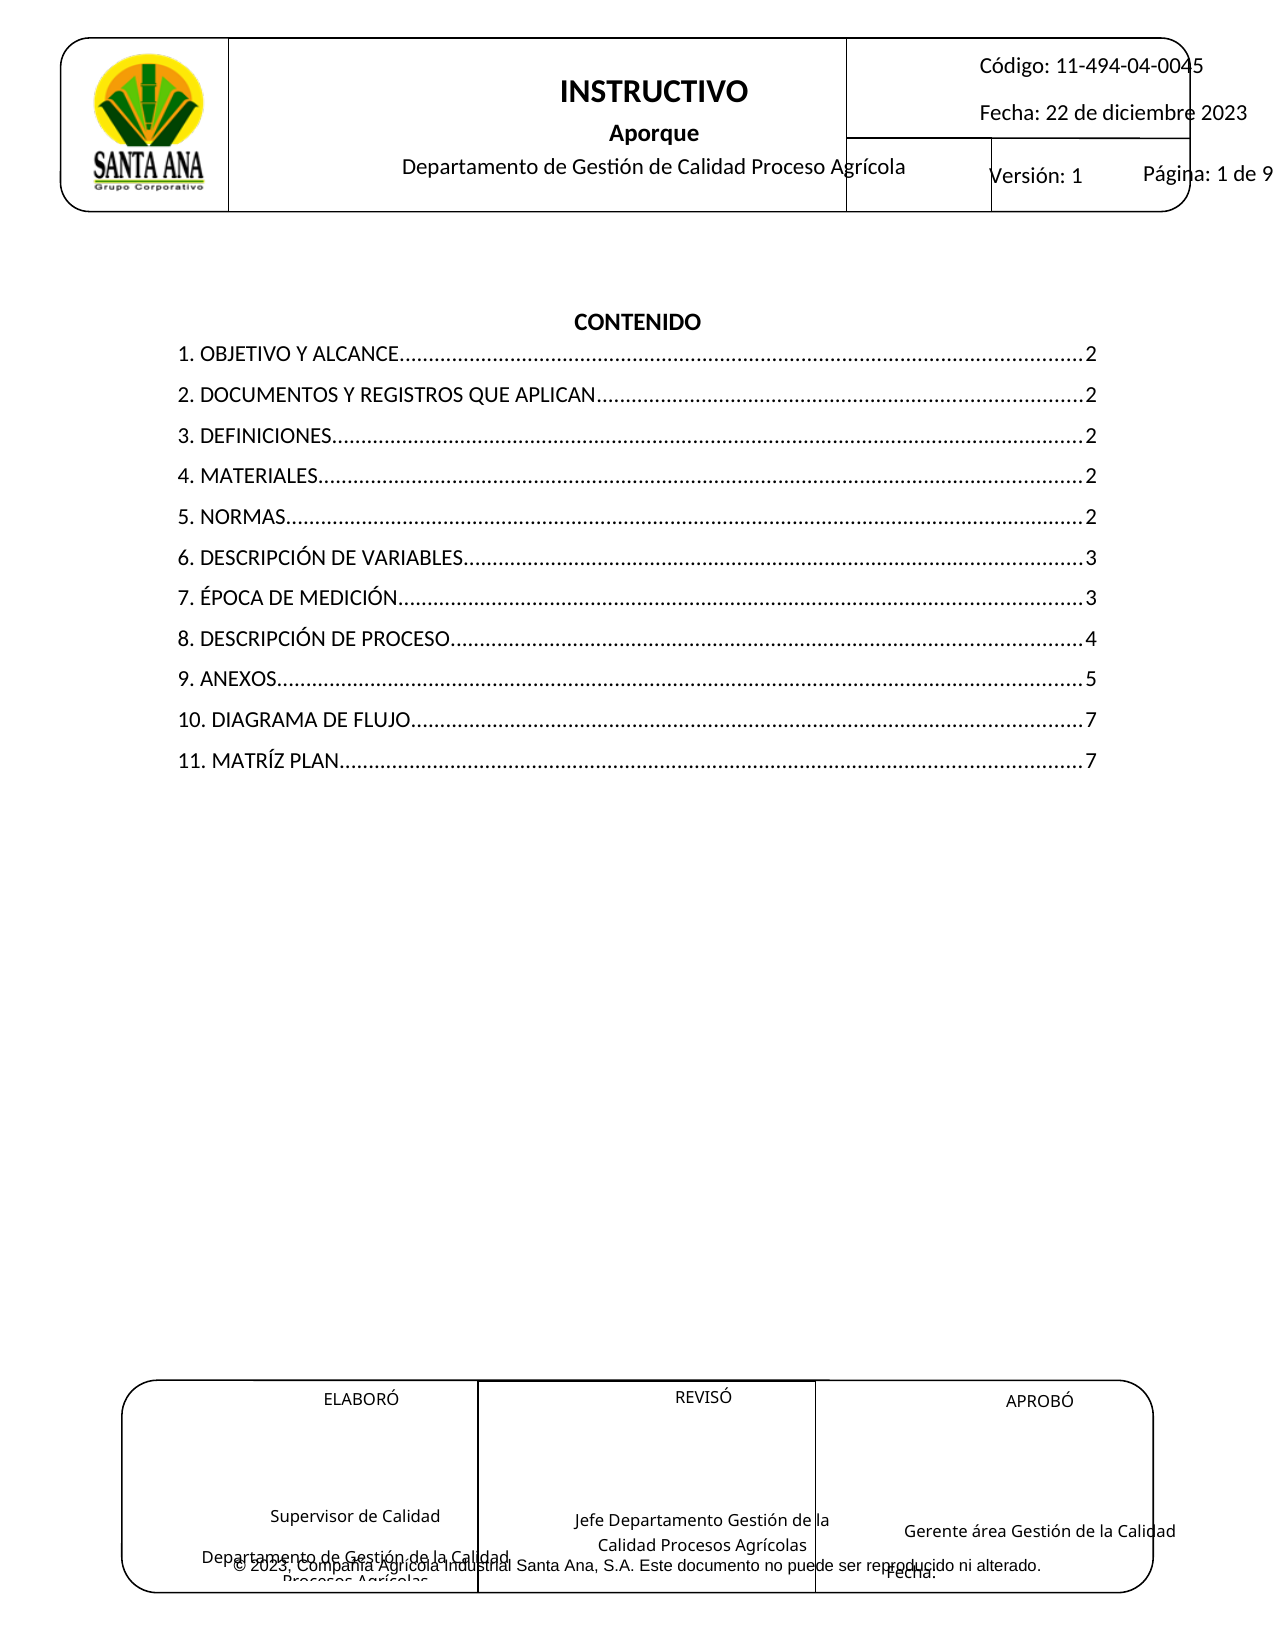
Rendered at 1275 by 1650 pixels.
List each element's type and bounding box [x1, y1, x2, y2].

picture [85, 48, 214, 195]
